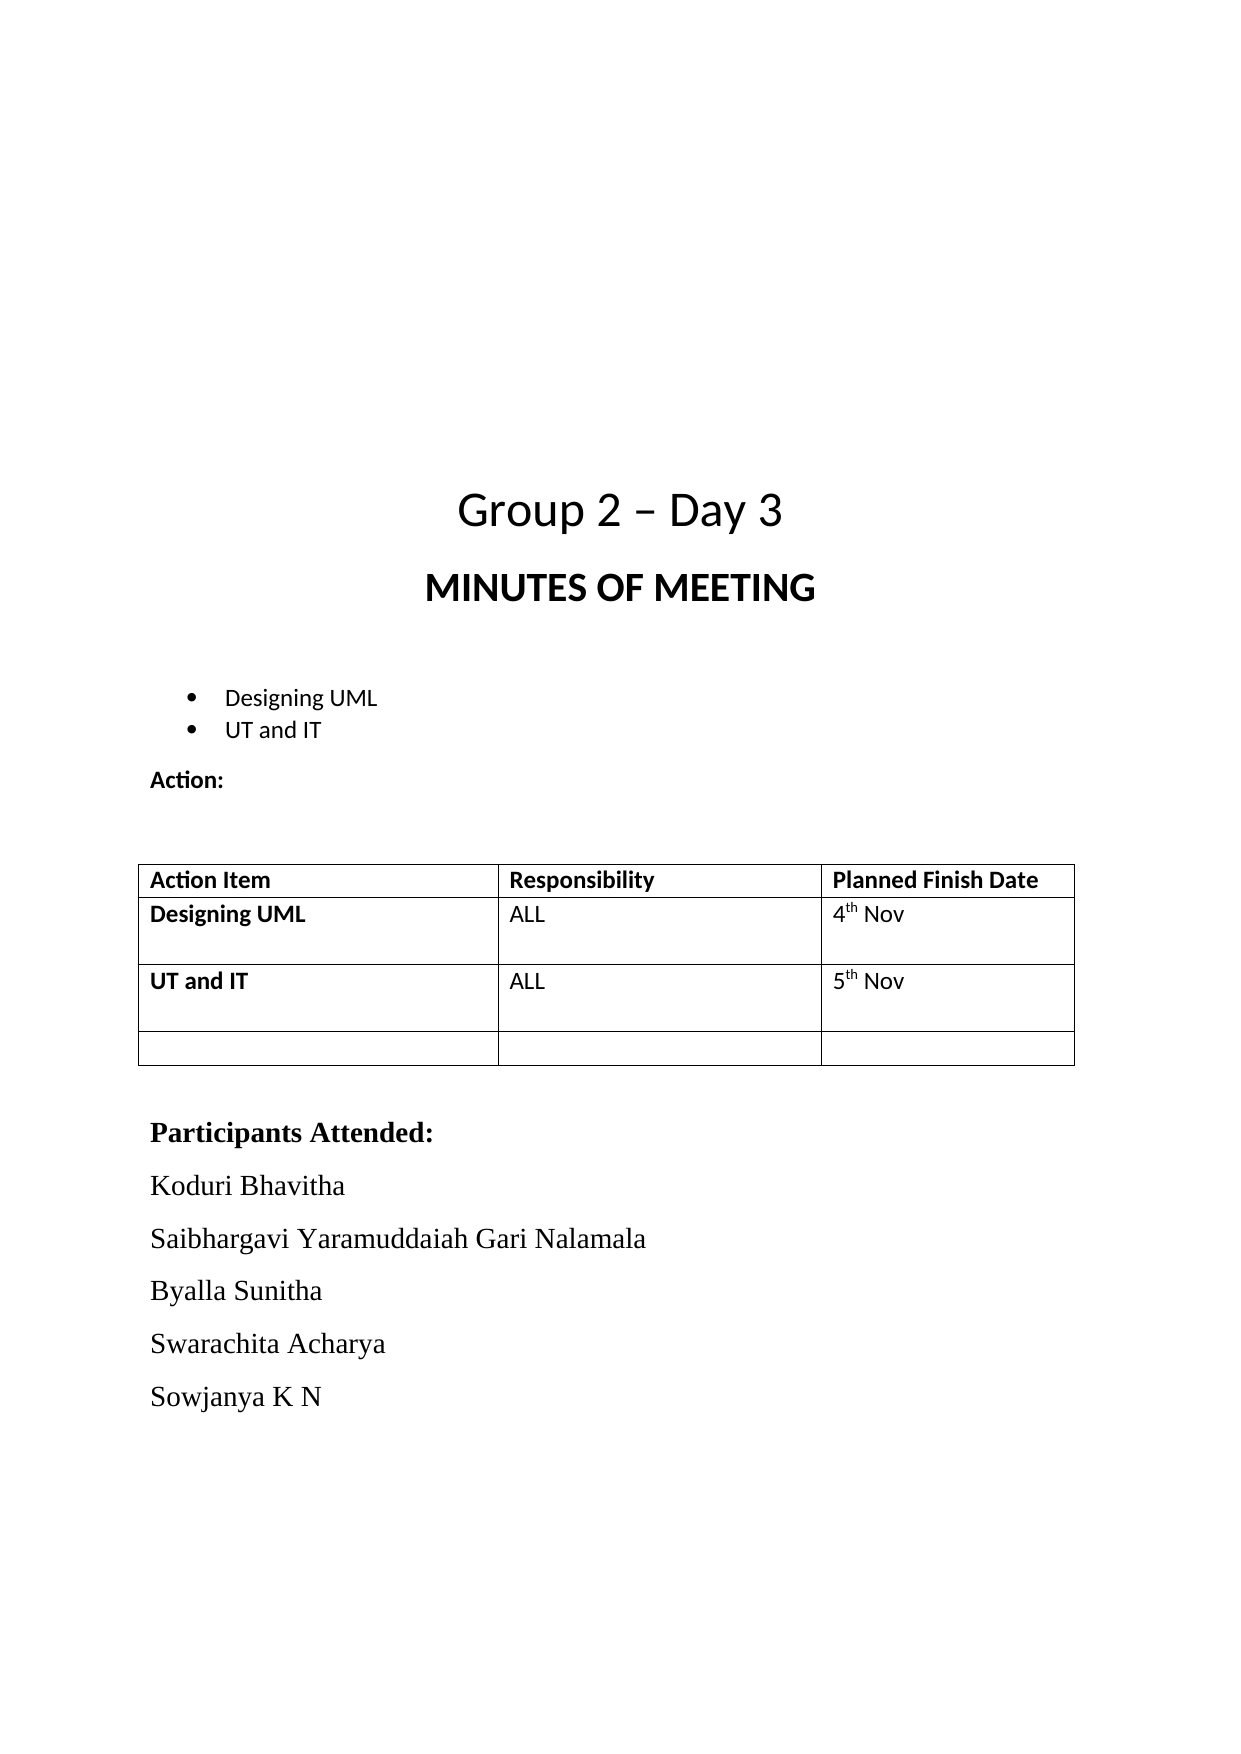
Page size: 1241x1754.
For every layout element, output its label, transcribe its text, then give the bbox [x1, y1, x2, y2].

table_header Action Item [139, 865, 498, 897]
table_cell ALL [499, 965, 821, 1031]
text MINUTES OF MEETING [150, 561, 1090, 611]
table_header Planned Finish Date [822, 865, 1074, 897]
table_cell ALL [499, 898, 821, 964]
table_cell [499, 1032, 821, 1064]
table_cell Designing UML [139, 898, 498, 964]
table_cell UT and IT [139, 965, 498, 1031]
text Participants Attended: [150, 1115, 1090, 1149]
text Action: [150, 764, 1090, 795]
text Saibhargavi Yaramuddaiah Gari Nalamala [150, 1221, 1090, 1254]
table_header Responsibility [499, 865, 821, 897]
text Group 2 – Day 3 [150, 478, 1090, 539]
table_cell 5th Nov [822, 965, 1074, 1031]
text Koduri Bhavitha [150, 1168, 1090, 1201]
table_cell 4th Nov [822, 898, 1074, 964]
text Swarachita Acharya [150, 1326, 1090, 1360]
text Sowjanya K N [150, 1379, 1090, 1413]
list UT and IT [187, 715, 1090, 745]
text Byalla Sunitha [150, 1273, 1090, 1307]
list Designing UML [187, 682, 1090, 712]
table_cell [822, 1032, 1074, 1064]
table_cell [139, 1032, 498, 1064]
